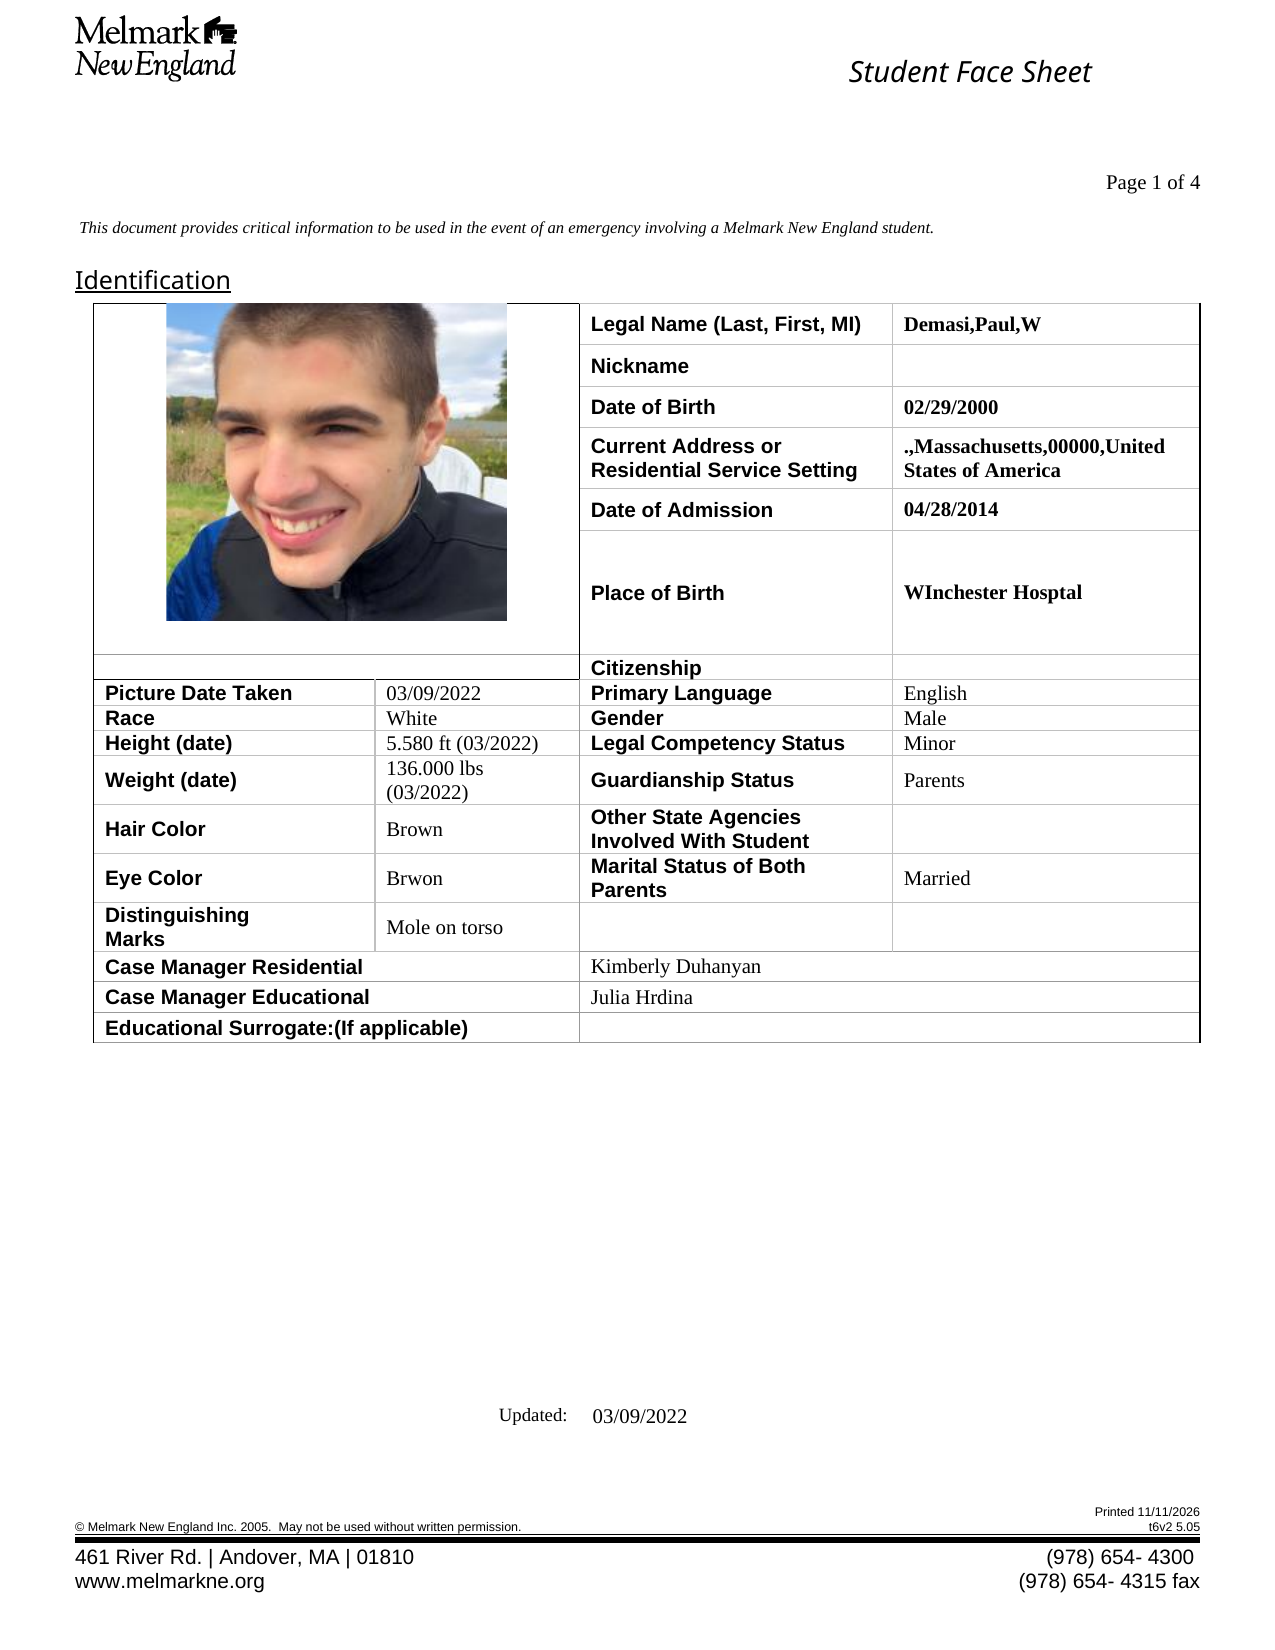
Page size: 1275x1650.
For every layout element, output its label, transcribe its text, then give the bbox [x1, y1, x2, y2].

table_cell .,Massachusetts,00000,United States of America [893, 428, 1199, 488]
table_cell Case Manager Residential [94, 952, 579, 981]
table_header [94, 304, 579, 654]
table_cell Educational Surrogate:(If applicable) [94, 1013, 579, 1042]
table_cell Minor [893, 731, 1199, 755]
table_cell Place of Birth [580, 531, 892, 654]
text Identification [75, 262, 1200, 296]
table_cell [580, 1013, 1199, 1042]
table_cell Current Address or Residential Service Setting [580, 428, 892, 488]
table_cell [893, 805, 1199, 853]
table_cell Primary Language [580, 680, 892, 704]
table_cell Eye Color [94, 854, 374, 902]
table_cell 02/29/2000 [893, 387, 1199, 427]
table_cell 5.580 ft (03/2022) [376, 731, 579, 755]
table_cell Picture Date Taken [94, 680, 374, 704]
table_cell Male [893, 706, 1199, 729]
table_cell [893, 655, 1199, 679]
table_cell Kimberly Duhanyan [580, 952, 1199, 981]
table_cell Nickname [580, 345, 892, 386]
table_cell [893, 903, 1199, 951]
table_cell Parents [893, 756, 1199, 804]
table_cell [580, 903, 892, 951]
table_cell White [376, 706, 579, 729]
table_header Demasi,Paul,W [893, 304, 1199, 344]
table_cell Legal Competency Status [580, 731, 892, 755]
table_cell Gender [580, 706, 892, 729]
table_cell Hair Color [94, 805, 374, 853]
table_cell Brwon [376, 854, 579, 902]
table_cell Guardianship Status [580, 756, 892, 804]
table_cell Married [893, 854, 1199, 902]
table_cell 04/28/2014 [893, 489, 1199, 529]
table_header Updated: [488, 1404, 581, 1432]
table_cell Height (date) [94, 731, 374, 755]
table_header Legal Name (Last, First, MI) [580, 304, 892, 344]
table_header 03/09/2022 [581, 1404, 1200, 1432]
table_cell [893, 345, 1199, 386]
table_cell Case Manager Educational [94, 982, 579, 1012]
table_cell Distinguishing Marks [94, 903, 374, 951]
table_cell 136.000 lbs (03/2022) [376, 756, 579, 804]
table_cell 03/09/2022 [376, 680, 579, 704]
table_cell Date of Birth [580, 387, 892, 427]
table_cell Race [94, 706, 374, 729]
table_cell [94, 655, 579, 679]
table_cell Marital Status of Both Parents [580, 854, 892, 902]
table_cell Weight (date) [94, 756, 374, 804]
table_cell Other State Agencies Involved With Student [580, 805, 892, 853]
table_cell English [893, 680, 1199, 704]
table_cell Date of Admission [580, 489, 892, 529]
table_cell Mole on torso [376, 903, 579, 951]
table_cell Julia Hrdina [580, 982, 1199, 1012]
table_cell WInchester Hosptal [893, 531, 1199, 654]
table_cell Citizenship [580, 655, 892, 679]
text This document provides critical information to be used in the event of an emergency involving a Melmark New England student. [75, 218, 1200, 237]
picture [166, 303, 507, 621]
table_cell Brown [376, 805, 579, 853]
